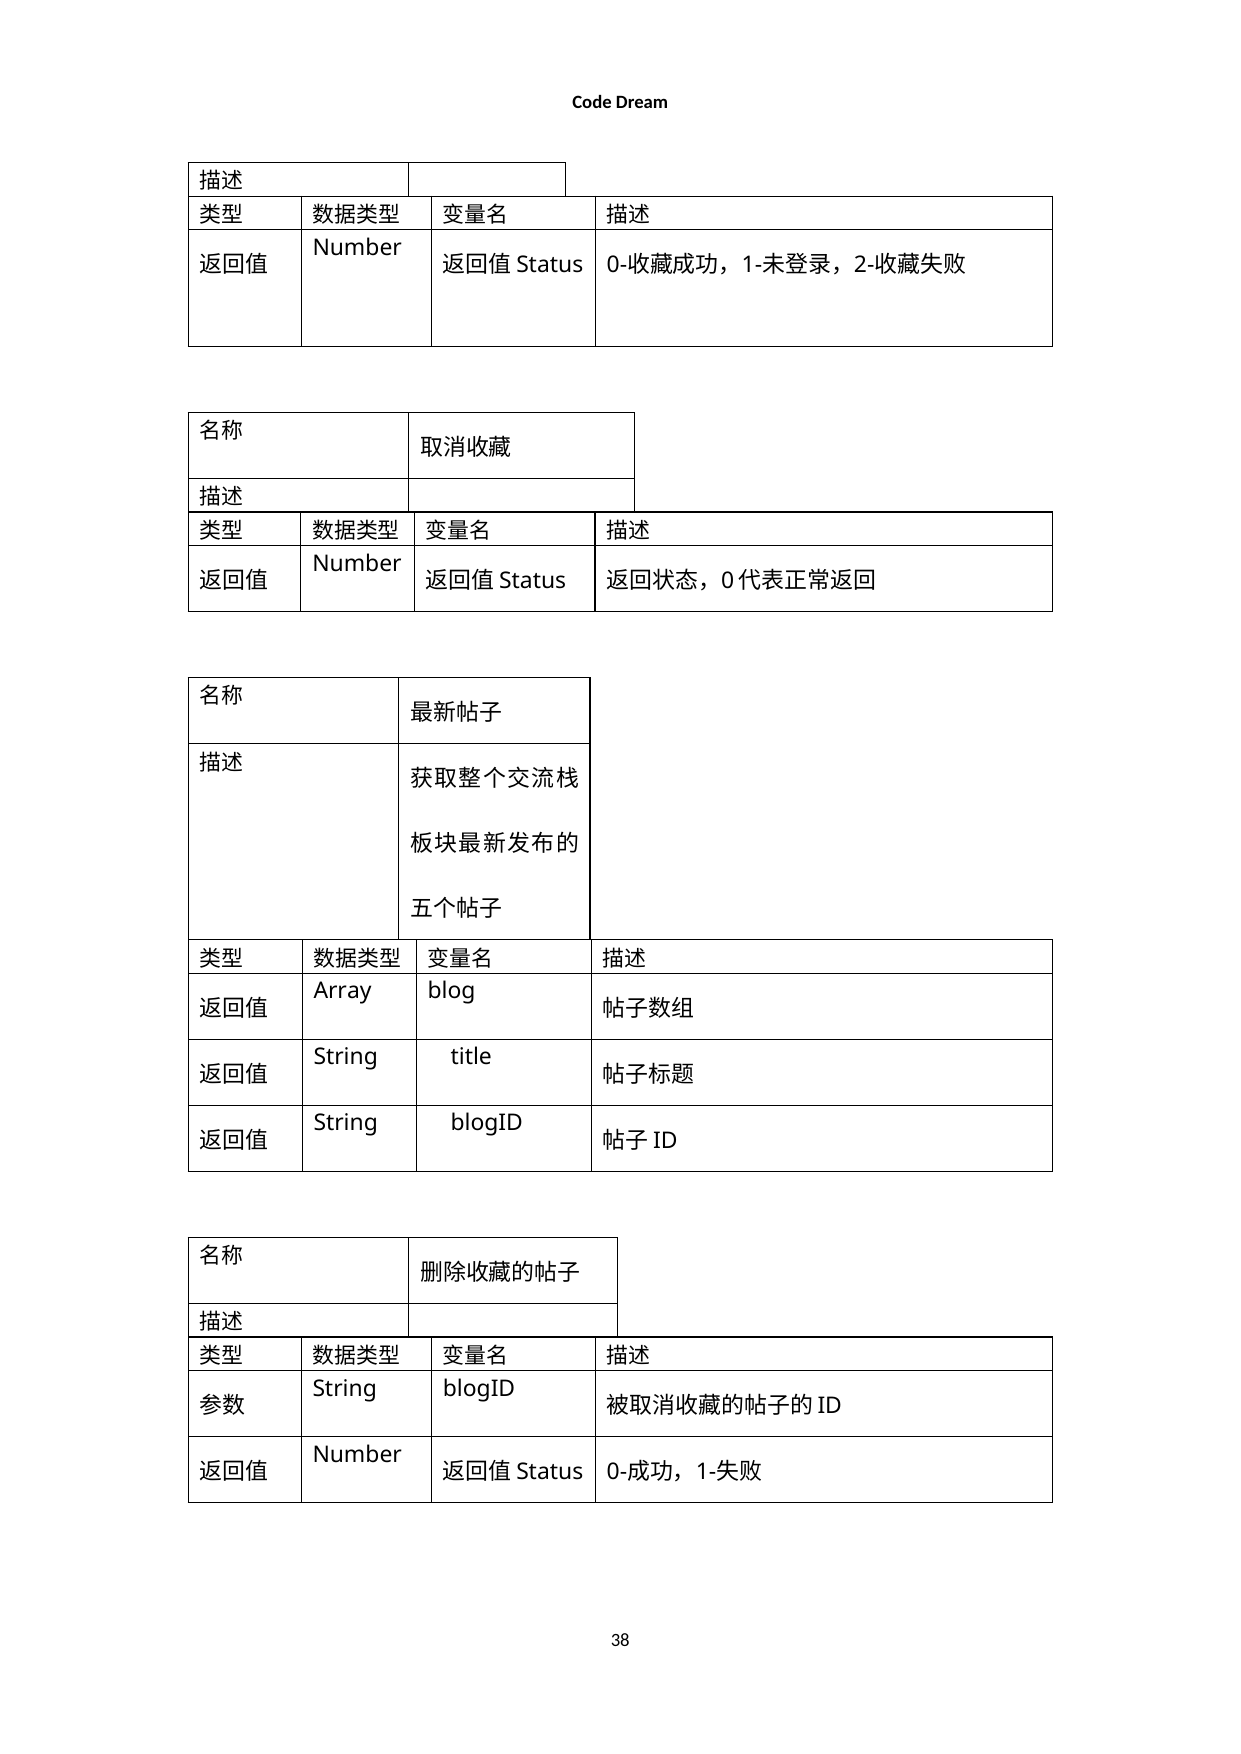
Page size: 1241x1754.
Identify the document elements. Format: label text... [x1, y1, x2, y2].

table_cell 返回状态，0代表正常返回 [596, 546, 1052, 611]
table_cell 获取整个交流栈板块最新发布的五个帖子 [399, 744, 589, 939]
table_cell 数据类型 [303, 940, 416, 973]
table_cell 变量名 [417, 940, 591, 973]
table_cell 返回值Status [415, 546, 594, 611]
table_cell 返回值 [189, 1106, 302, 1171]
table_cell 返回值 [189, 230, 301, 346]
table_cell Array [303, 974, 416, 1039]
table_cell 类型 [189, 940, 302, 973]
table_header 名称 [189, 678, 398, 743]
table_header 删除收藏的帖子 [409, 1238, 617, 1303]
table_cell Number [301, 546, 414, 611]
table_cell 数据类型 [301, 513, 414, 545]
table_cell 数据类型 [302, 1338, 431, 1370]
table_cell 变量名 [432, 197, 595, 229]
table_cell 返回值Status [432, 230, 595, 346]
table_cell String [303, 1106, 416, 1171]
table_cell 类型 [189, 1338, 301, 1370]
table_cell 描述 [596, 1338, 1052, 1370]
table_cell 描述 [189, 1304, 408, 1336]
table_cell 描述 [189, 744, 398, 939]
table_cell 返回值 [189, 1437, 301, 1502]
table_cell 描述 [189, 479, 408, 511]
table_cell Number [302, 1437, 431, 1502]
table_cell 0-收藏成功，1-未登录，2-收藏失败 [596, 230, 1052, 346]
table_cell blogID [417, 1106, 591, 1171]
table_cell 数据类型 [302, 197, 431, 229]
table_cell [409, 1304, 617, 1336]
table_cell 描述 [596, 513, 1052, 545]
table_header 取消收藏 [409, 413, 634, 478]
table_header 名称 [189, 1238, 408, 1303]
table_cell 返回值 [189, 974, 302, 1039]
table_header 最新帖子 [399, 678, 589, 743]
table_cell blogID [432, 1371, 595, 1436]
table_cell 描述 [189, 163, 408, 196]
table_cell 帖子数组 [592, 974, 1052, 1039]
table_header 名称 [189, 413, 408, 478]
table_cell 返回值Status [432, 1437, 595, 1502]
table_cell 返回值 [189, 1040, 302, 1105]
table_cell [409, 163, 565, 196]
table_cell 变量名 [415, 513, 594, 545]
table_cell String [302, 1371, 431, 1436]
table_cell 帖子标题 [592, 1040, 1052, 1105]
table_cell 返回值 [189, 546, 300, 611]
table_cell 参数 [189, 1371, 301, 1436]
table_cell 帖子ID [592, 1106, 1052, 1171]
table_cell String [303, 1040, 416, 1105]
table_cell 变量名 [432, 1338, 595, 1370]
table_cell 描述 [596, 197, 1052, 229]
table_cell [409, 479, 634, 511]
table_cell 描述 [592, 940, 1052, 973]
table_cell 类型 [189, 197, 301, 229]
table_cell Number [302, 230, 431, 346]
table_cell blog [417, 974, 591, 1039]
table_cell 被取消收藏的帖子的ID [596, 1371, 1052, 1436]
table_cell 类型 [189, 513, 300, 545]
table_cell title [417, 1040, 591, 1105]
table_cell 0-成功，1-失败 [596, 1437, 1052, 1502]
